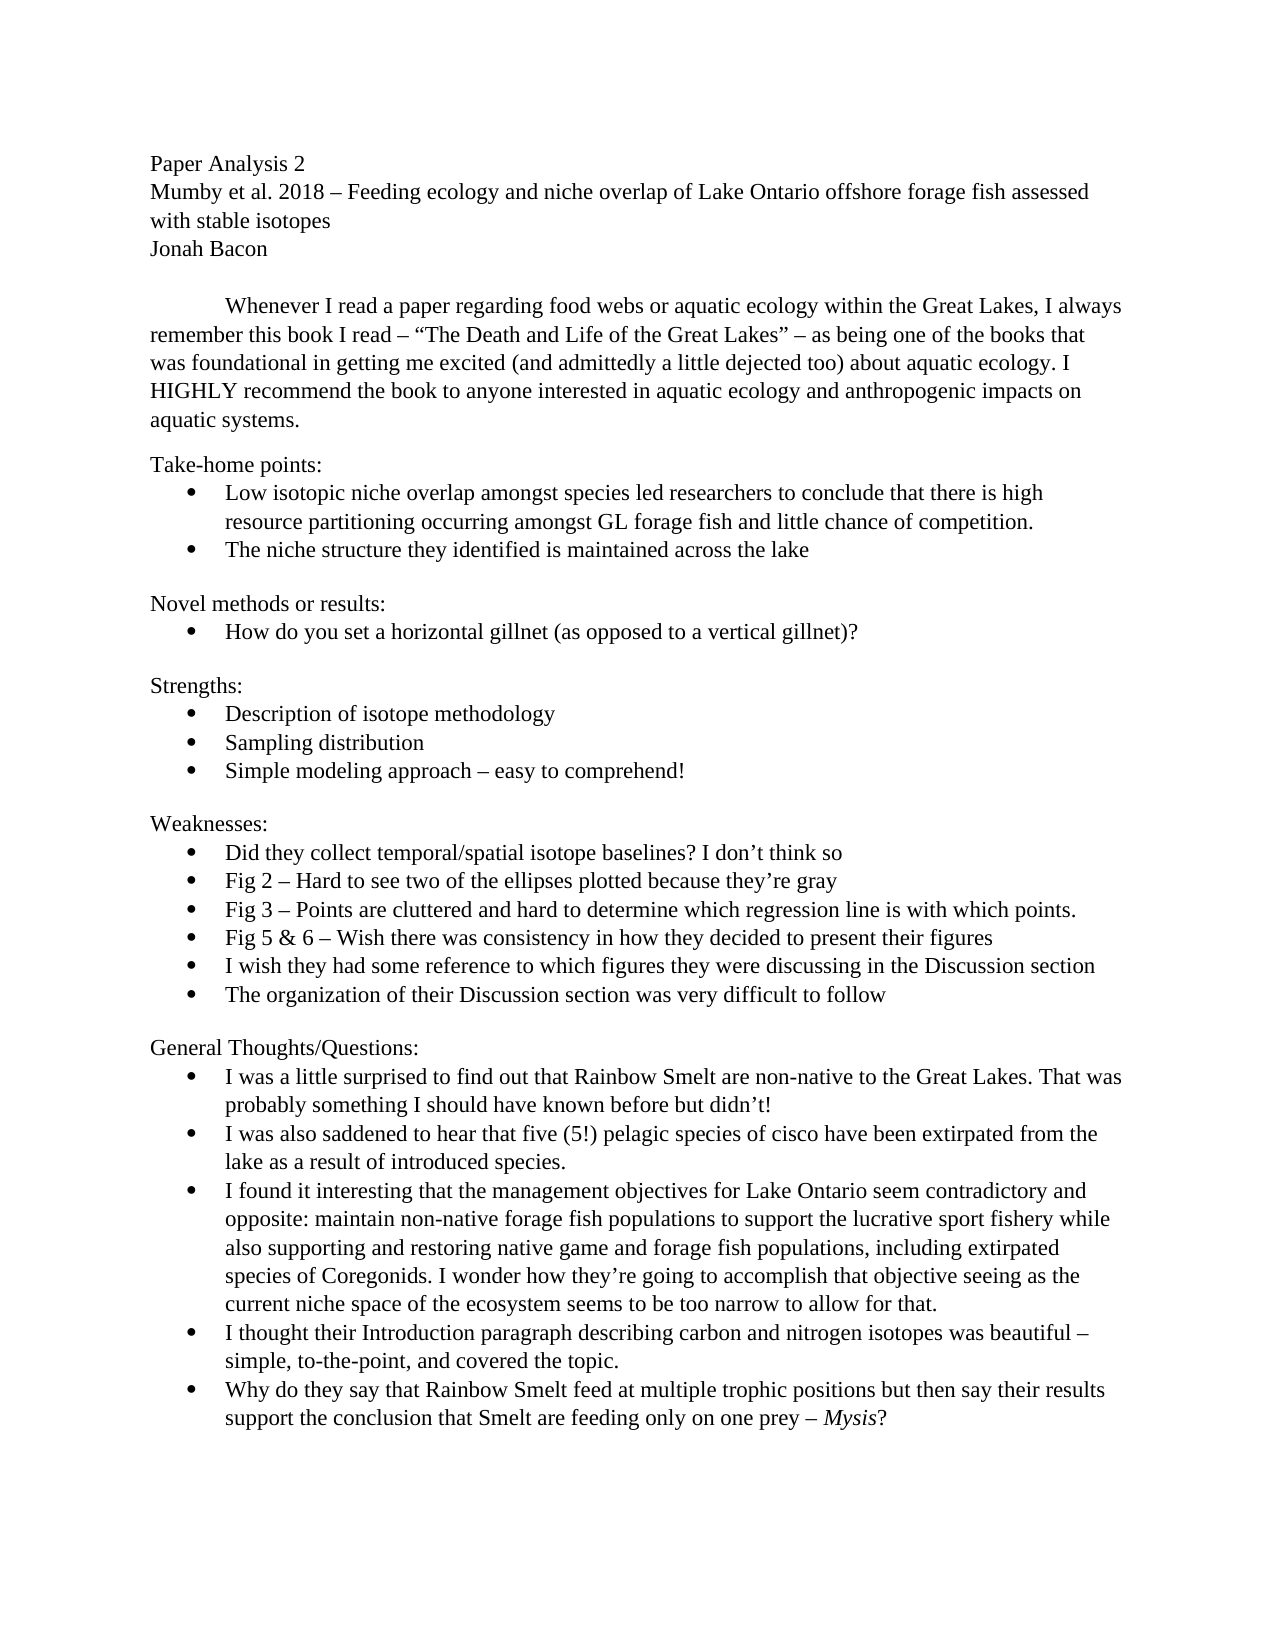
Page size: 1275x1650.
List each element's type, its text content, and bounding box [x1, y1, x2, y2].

list I found it interesting that the management objectives for Lake Ontario seem contradictory and opposite: maintain non-native forage fish populations to support the lucrative sport fishery while also supporting and restoring native game and forage fish populations, including extirpated species of Coregonids. I wonder how they’re going to accomplish that objective seeing as the current niche space of the ecosystem seems to be too narrow to allow for that. [187, 1177, 1125, 1317]
text General Thoughts/Questions: [150, 1034, 1125, 1061]
list I was a little surprised to find out that Rainbow Smelt are non-native to the Great Lakes. That was probably something I should have known before but didn’t! [187, 1063, 1125, 1118]
list I thought their Introduction paragraph describing carbon and nitrogen isotopes was beautiful – simple, to-the-point, and covered the topic. [187, 1319, 1125, 1374]
list Why do they say that Rainbow Smelt feed at multiple trophic positions but then say their results support the conclusion that Smelt are feeding only on one prey – Mysis? [187, 1376, 1125, 1431]
text Whenever I read a paper regarding food webs or aquatic ecology within the Great Lakes, I always remember this book I read – “The Death and Life of the Great Lakes” – as being one of the books that was foundational in getting me excited (and admittedly a little dejected too) about aquatic ecology. I HIGHLY recommend the book to anyone interested in aquatic ecology and anthropogenic impacts on aquatic systems. [150, 292, 1125, 432]
text Mumby et al. 2018 – Feeding ecology and niche overlap of Lake Ontario offshore forage fish assessed with stable isotopes [150, 178, 1125, 233]
text Strengths: [150, 672, 1125, 698]
list The niche structure they identified is maintained across the lake [187, 536, 1125, 563]
list The organization of their Discussion section was very difficult to follow [187, 981, 1125, 1007]
list Description of isotope methodology [187, 700, 1125, 726]
list I was also saddened to hear that five (5!) pelagic species of cisco have been extirpated from the lake as a result of introduced species. [187, 1120, 1125, 1174]
list I wish they had some reference to which figures they were discussing in the Discussion section [187, 953, 1125, 979]
list Low isotopic niche overlap amongst species led researchers to conclude that there is high resource partitioning occurring amongst GL forage fish and little chance of competition. [187, 479, 1125, 534]
text Weaknesses: [150, 810, 1125, 837]
text Jonah Bacon [150, 235, 1125, 262]
list Simple modeling approach – easy to comprehend! [187, 757, 1125, 783]
list Sampling distribution [187, 728, 1125, 755]
list Fig 5 & 6 – Wish there was consistency in how they decided to present their figures [187, 924, 1125, 951]
list Fig 3 – Points are cluttered and hard to determine which regression line is with which points. [187, 896, 1125, 922]
text Novel methods or results: [150, 590, 1125, 616]
list How do you set a horizontal gillnet (as opposed to a vertical gillnet)? [187, 618, 1125, 644]
text Paper Analysis 2 [150, 150, 1125, 176]
text Take-home points: [150, 451, 1125, 477]
list Fig 2 – Hard to see two of the ellipses plotted because they’re gray [187, 867, 1125, 894]
list Did they collect temporal/spatial isotope baselines? I don’t think so [187, 839, 1125, 865]
